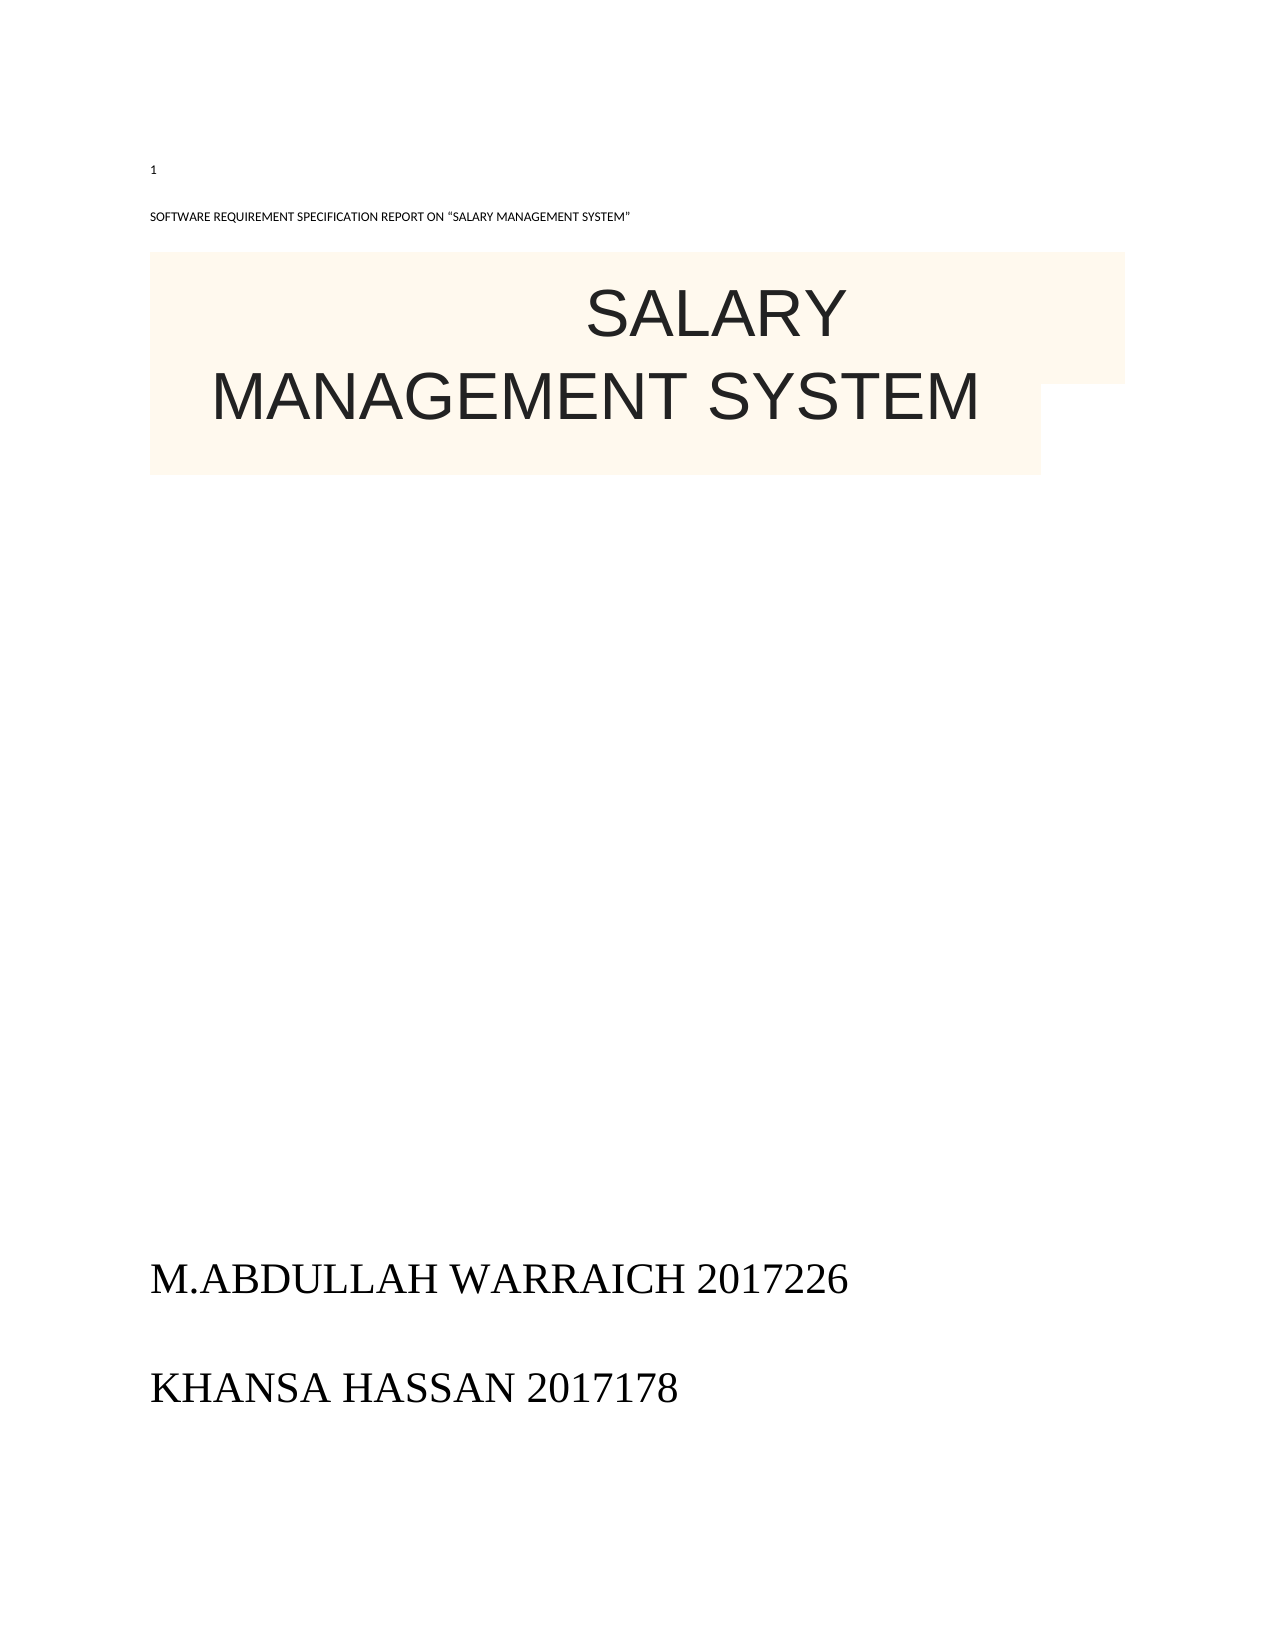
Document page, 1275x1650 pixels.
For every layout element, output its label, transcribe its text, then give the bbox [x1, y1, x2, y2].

text M.ABDULLAH WARRAICH 2017226 [150, 1216, 1125, 1302]
text KHANSA HASSAN 2017178 [150, 1326, 1125, 1412]
